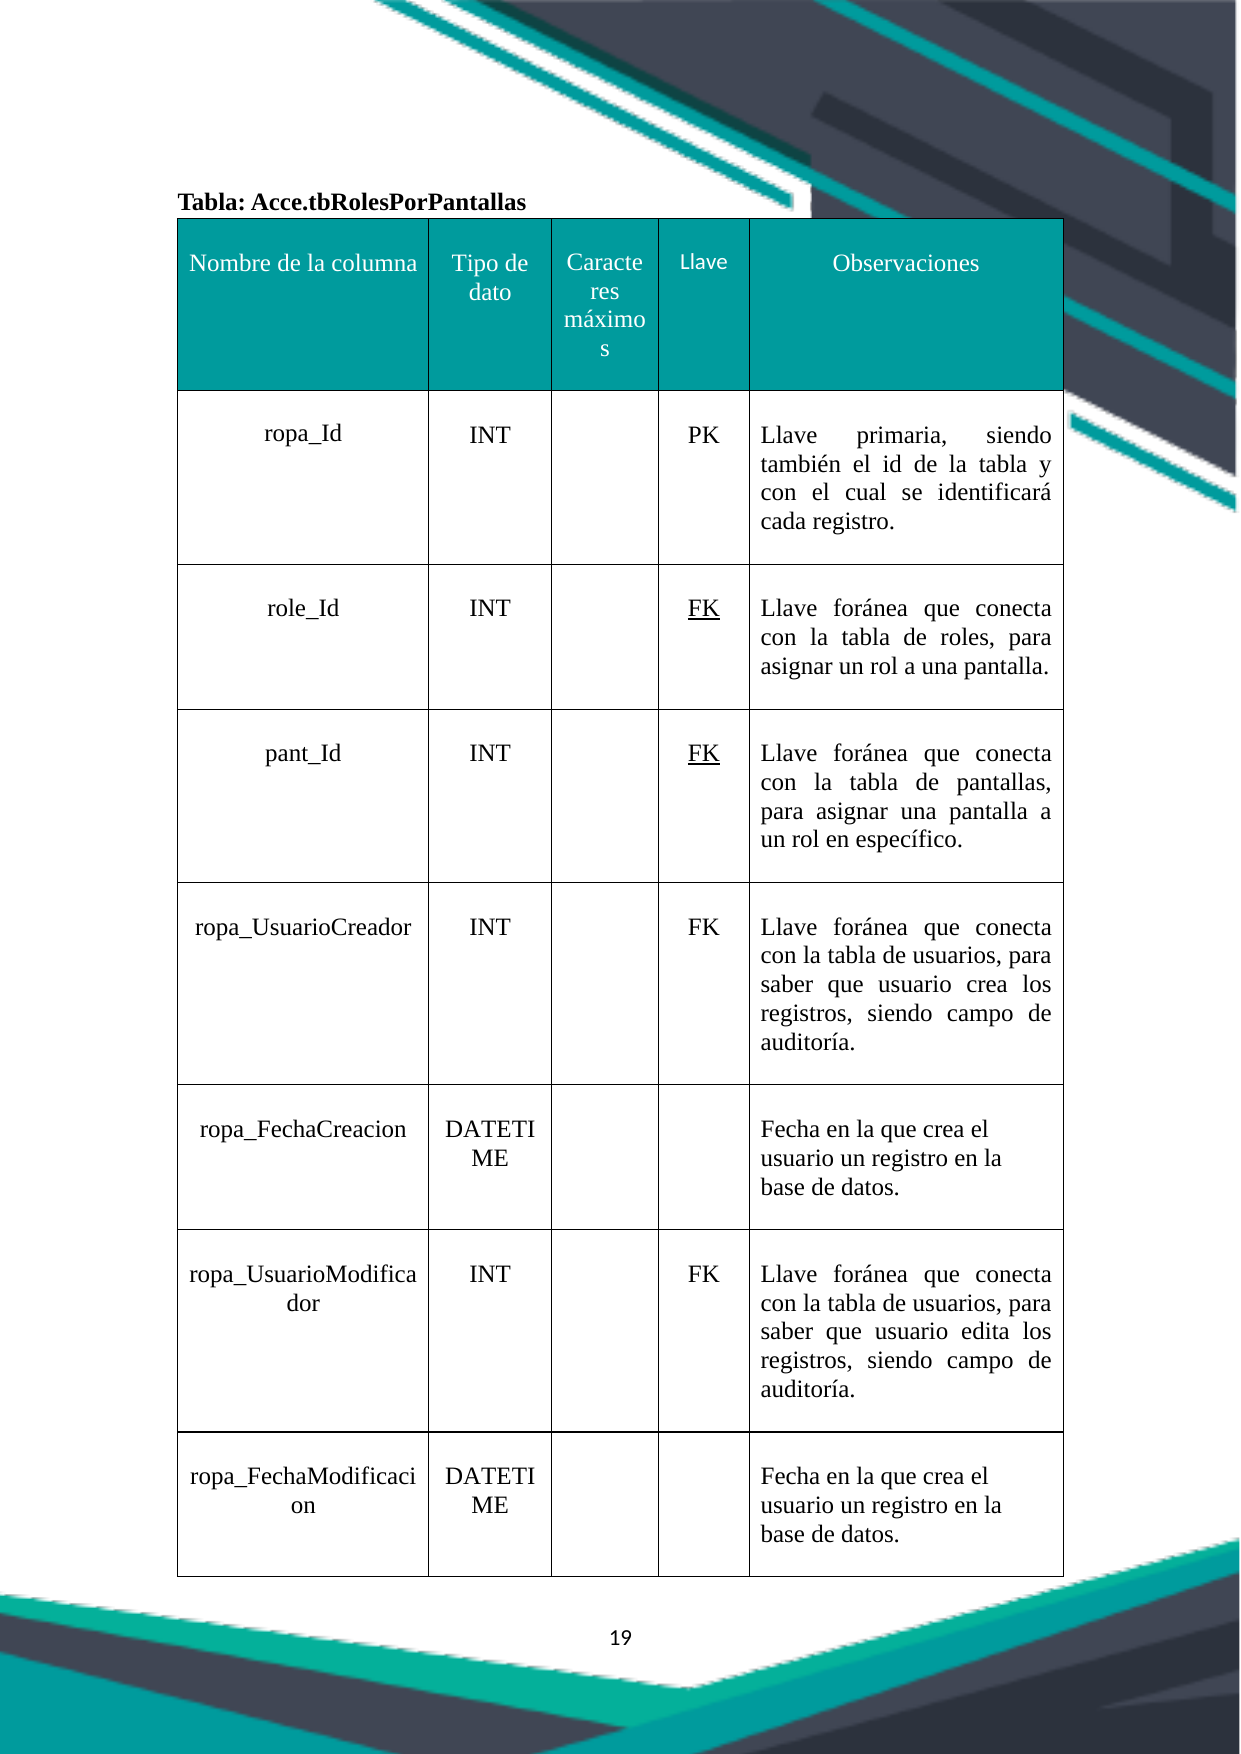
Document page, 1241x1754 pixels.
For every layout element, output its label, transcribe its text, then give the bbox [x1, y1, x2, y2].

table_cell ropa_UsuarioCreador [178, 883, 428, 1084]
table_cell Fecha en la que crea el usuario un registro en la base de datos. [750, 1085, 1063, 1229]
table_cell Llave foránea que conecta con la tabla de usuarios, para saber que usuario edita los registros, siendo campo de auditoría. [750, 1230, 1063, 1431]
table_cell DATETIME [429, 1433, 551, 1576]
table_cell FK [659, 710, 749, 882]
table_cell [552, 1085, 658, 1229]
table_cell INT [429, 1230, 551, 1431]
table_cell [659, 1433, 749, 1576]
table_cell Llave foránea que conecta con la tabla de pantallas, para asignar una pantalla a un rol en específico. [750, 710, 1063, 882]
table_cell DATETIME [429, 1085, 551, 1229]
table_cell [552, 1433, 658, 1576]
table_header Caracteres máximos [552, 219, 658, 390]
table_header Tipo de dato [429, 219, 551, 390]
table_cell Llave primaria, siendo también el id de la tabla y con el cual se identificará cada registro. [750, 391, 1063, 564]
table_cell INT [429, 391, 551, 564]
table_header Observaciones [750, 219, 1063, 390]
table_header Nombre de la columna [178, 219, 428, 390]
table_cell [552, 391, 658, 564]
table_cell Llave foránea que conecta con la tabla de roles, para asignar un rol a una pantalla. [750, 565, 1063, 708]
table_cell Llave foránea que conecta con la tabla de usuarios, para saber que usuario crea los registros, siendo campo de auditoría. [750, 883, 1063, 1084]
table_cell ropa_FechaModificacion [178, 1433, 428, 1576]
table_cell [552, 565, 658, 708]
table_cell INT [429, 710, 551, 882]
table_cell ropa_Id [178, 391, 428, 564]
table_cell pant_Id [178, 710, 428, 882]
table_cell [552, 1230, 658, 1431]
table_cell FK [659, 883, 749, 1084]
subtitle Tabla: Acce.tbRolesPorPantallas [177, 187, 1063, 216]
picture [0, 0, 1240, 1754]
table_cell ropa_FechaCreacion [178, 1085, 428, 1229]
table_header Llave [659, 219, 749, 390]
table_cell [552, 883, 658, 1084]
table_cell FK [659, 565, 749, 708]
table_cell INT [429, 565, 551, 708]
table_cell role_Id [178, 565, 428, 708]
table_cell INT [429, 883, 551, 1084]
table_cell [552, 710, 658, 882]
table_cell ropa_UsuarioModificador [178, 1230, 428, 1431]
table_cell Fecha en la que crea el usuario un registro en la base de datos. [750, 1433, 1063, 1576]
table_cell PK [659, 391, 749, 564]
table_cell [659, 1085, 749, 1229]
table_cell FK [659, 1230, 749, 1431]
